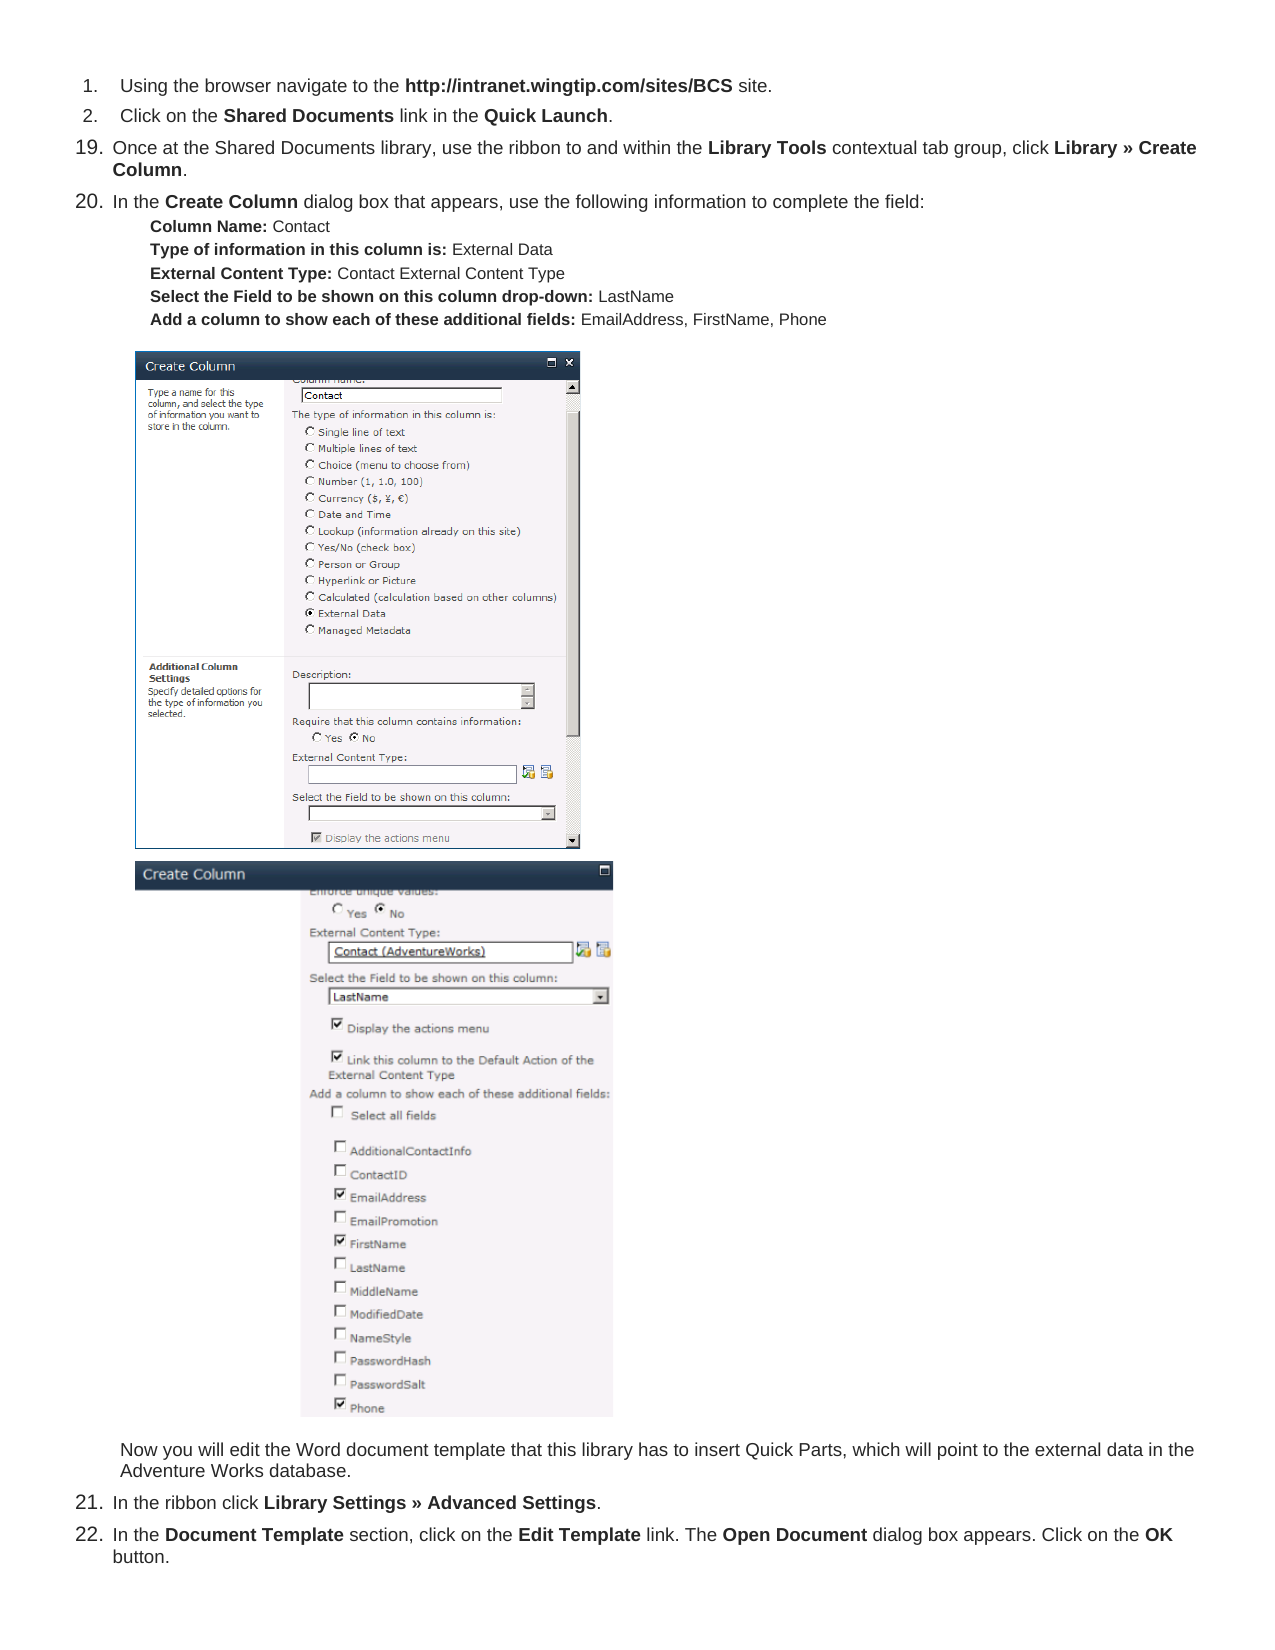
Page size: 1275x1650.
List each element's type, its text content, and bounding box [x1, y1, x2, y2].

text Select the Field to be shown on this column drop-down: LastName [150, 287, 1200, 306]
text In the Create Column dialog box that appears, use the following information to complete the field: [75, 189, 1200, 213]
text External Content Type: Contact External Content Type [150, 263, 1200, 283]
picture [135, 351, 581, 849]
text Once at the Shared Documents library, use the ribbon to and within the Library Tools contextual tab group, click Library » Create Column. [75, 135, 1200, 180]
text In the Document Template section, click on the Edit Template link. The Open Document dialog box appears. Click on the OK button. [75, 1522, 1200, 1568]
list Now you will edit the Word document template that this library has to insert Quick Parts, which will point to the external data in the Adventure Works database. [120, 1438, 1200, 1482]
text In the ribbon click Library Settings » Advanced Settings. [75, 1490, 1200, 1514]
list Using the browser navigate to the http://intranet.wingtip.com/sites/BCS site. [82, 75, 1200, 97]
text Type of information in this column is: External Data [150, 240, 1200, 259]
list Click on the Shared Documents link in the Quick Launch. [82, 105, 1200, 126]
picture [135, 861, 614, 1417]
text Column Name: Contact [150, 217, 1200, 236]
text Add a column to show each of these additional fields: EmailAddress, FirstName, Phone [150, 310, 1200, 329]
